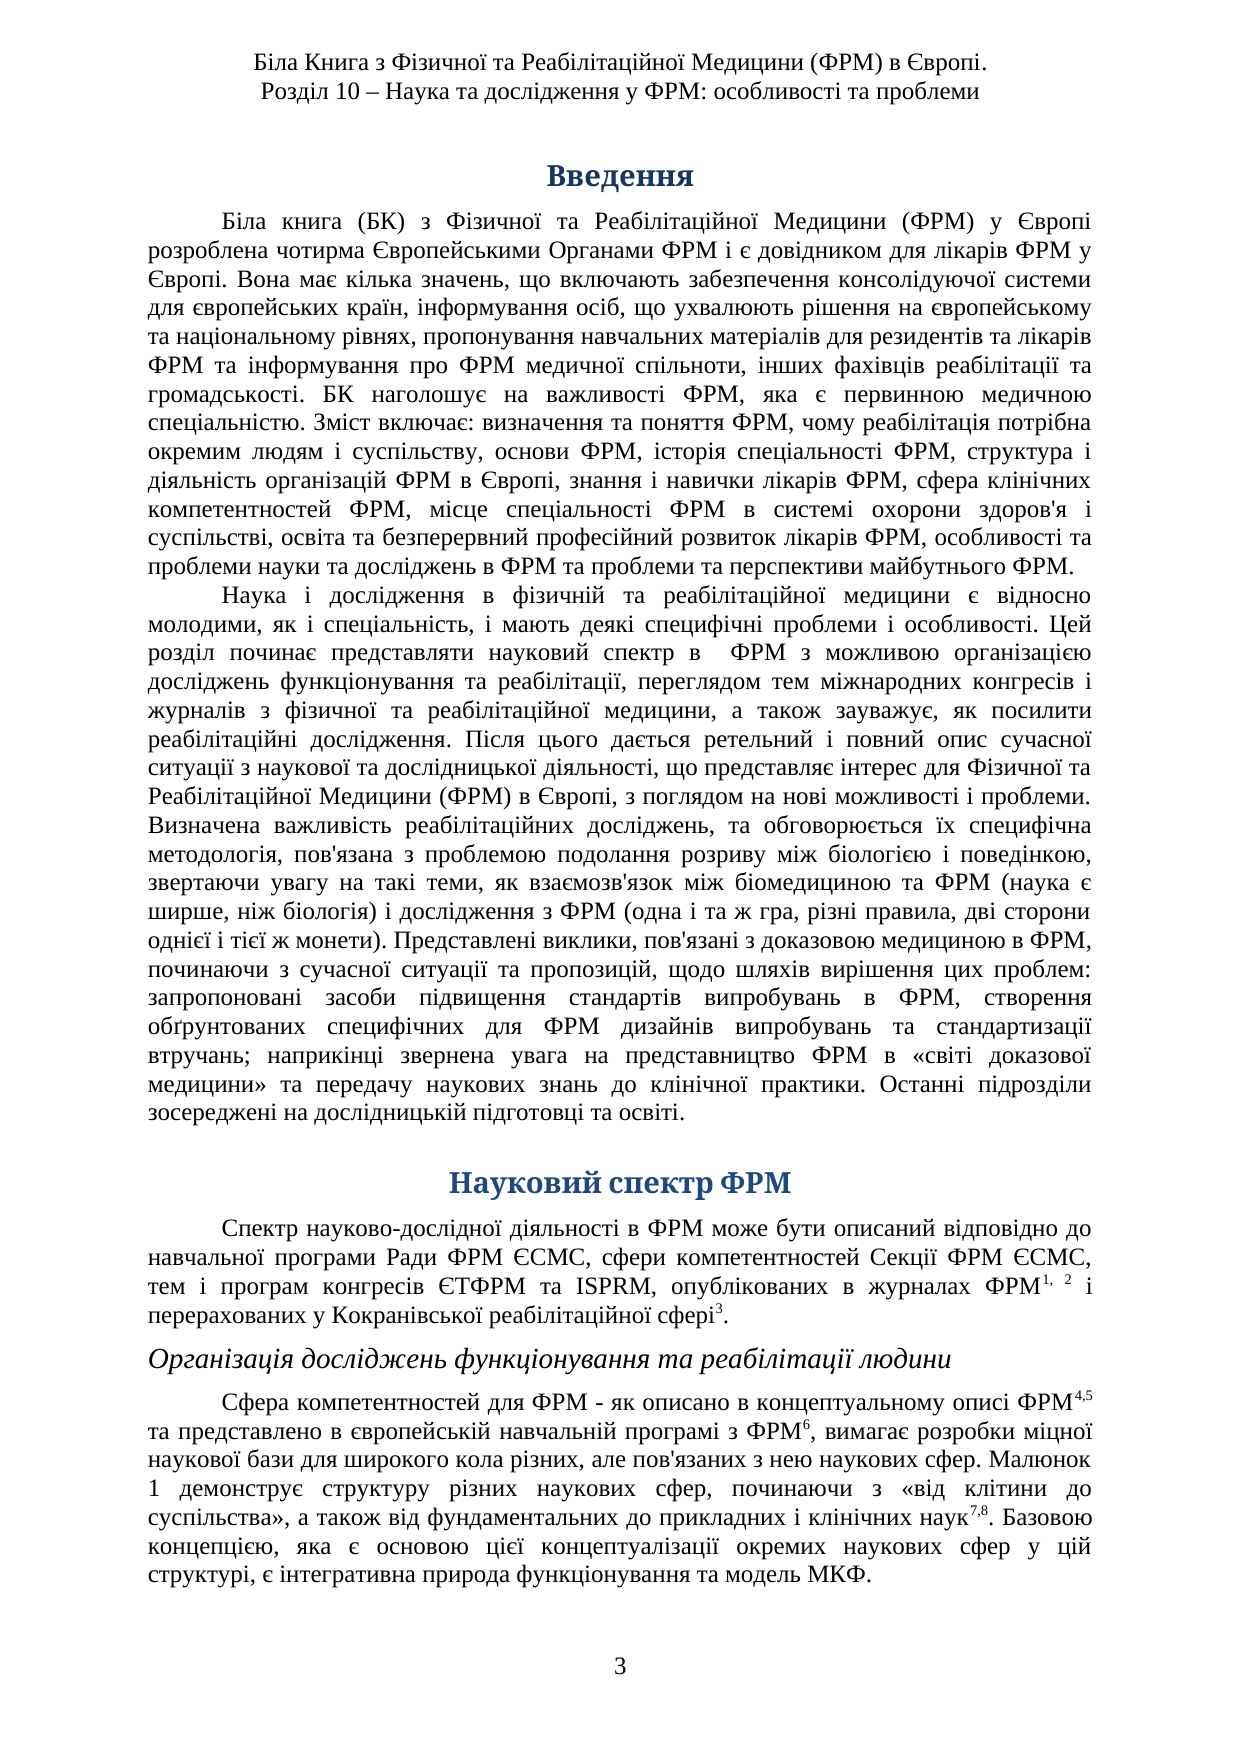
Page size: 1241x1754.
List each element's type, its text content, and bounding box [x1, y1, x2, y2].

subtitle Наука і дослідження в фізичній та реабілітаційної медицини є відносно молодими, як і спеціальність, і мають деякі специфічні проблеми і особливості. Цей розділ починає представляти науковий спектр в ФРМ з можливою організацією досліджень функціонування та реабілітації, переглядом тем міжнародних конгресів і журналів з фізичної та реабілітаційної медицини, а також зауважує, як посилити реабілітаційні дослідження. Після цього дається ретельний і повний опис сучасної ситуації з наукової та дослідницької діяльності, що представляє інтерес для Фізичної та Реабілітаційної Медицини (ФРМ) в Європі, з поглядом на нові можливості і проблеми. Визначена важливість реабілітаційних досліджень, та обговорюється їх специфічна методологія, пов'язана з проблемою подолання розриву між біологією і поведінкою, звертаючи увагу на такі теми, як взаємозв'язок між біомедициною та ФРМ (наука є ширше, ніж біологія) і дослідження з ФРМ (одна і та ж гра, різні правила, дві сторони однієї і тієї ж монети). Представлені виклики, пов'язані з доказовою медициною в ФРМ, починаючи з сучасної ситуації та пропозицій, щодо шляхів вирішення цих проблем: запропоновані засоби підвищення стандартів випробувань в ФРМ, створення обґрунтованих специфічних для ФРМ дизайнів випробувань та стандартизації втручань; наприкінці звернена увага на представництво ФРМ в «світі доказової медицини» та передачу наукових знань до клінічної практики. Останні підрозділи зосереджені на дослідницькій підготовці та освіті. [148, 580, 1093, 1126]
subtitle Введення [148, 160, 1093, 194]
subtitle Біла книга (БК) з Фізичної та Реабілітаційної Медицини (ФРМ) у Європі розроблена чотирма Європейськими Органами ФРМ і є довідником для лікарів ФРМ у Європі. Вона має кілька значень, що включають забезпечення консолідуючої системи для європейських країн, інформування осіб, що ухвалюють рішення на європейському та національному рівнях, пропонування навчальних матеріалів для резидентів та лікарів ФРМ та інформування про ФРМ медичної спільноти, інших фахівців реабілітації та громадськості. БК наголошує на важливості ФРМ, яка є первинною медичною спеціальністю. Зміст включає: визначення та поняття ФРМ, чому реабілітація потрібна окремим людям і суспільству, основи ФРМ, історія спеціальності ФРМ, структура і діяльність організацій ФРМ в Європі, знання і навички лікарів ФРМ, сфера клінічних компетентностей ФРМ, місце спеціальності ФРМ в системі охорони здоров'я і суспільстві, освіта та безперервний професійний розвиток лікарів ФРМ, особливості та проблеми науки та досліджень в ФРМ та проблеми та перспективи майбутнього ФРМ. [148, 206, 1093, 580]
subtitle Спектр науково-дослідної діяльності в ФРМ може бути описаний відповідно до навчальної програми Ради ФРМ ЄСМС, сфери компетентностей Секції ФРМ ЄСМС, тем і програм конгресів ЄТФРМ та ISPRM, опублікованих в журналах ФРМ1, 2 і перерахованих у Кокранівської реабілітаційної сфері3. [148, 1213, 1093, 1328]
subtitle Науковий спектр ФРМ [148, 1167, 1093, 1201]
subtitle Сфера компетентностей для ФРМ - як описано в концептуальному описі ФРМ4,5 та представлено в європейській навчальній програмі з ФРМ6, вимагає розробки міцної наукової бази для широкого кола різних, але пов'язаних з нею наукових сфер. Малюнок 1 демонструє структуру різних наукових сфер, починаючи з «від клітини до суспільства», а також від фундаментальних до прикладних і клінічних наук7,8. Базовою концепцією, яка є основою цієї концептуалізації окремих наукових сфер у цій структурі, є інтегративна природа функціонування та модель МКФ. [148, 1387, 1093, 1588]
subtitle Організація досліджень функціонування та реабілітації людини [148, 1341, 1093, 1374]
